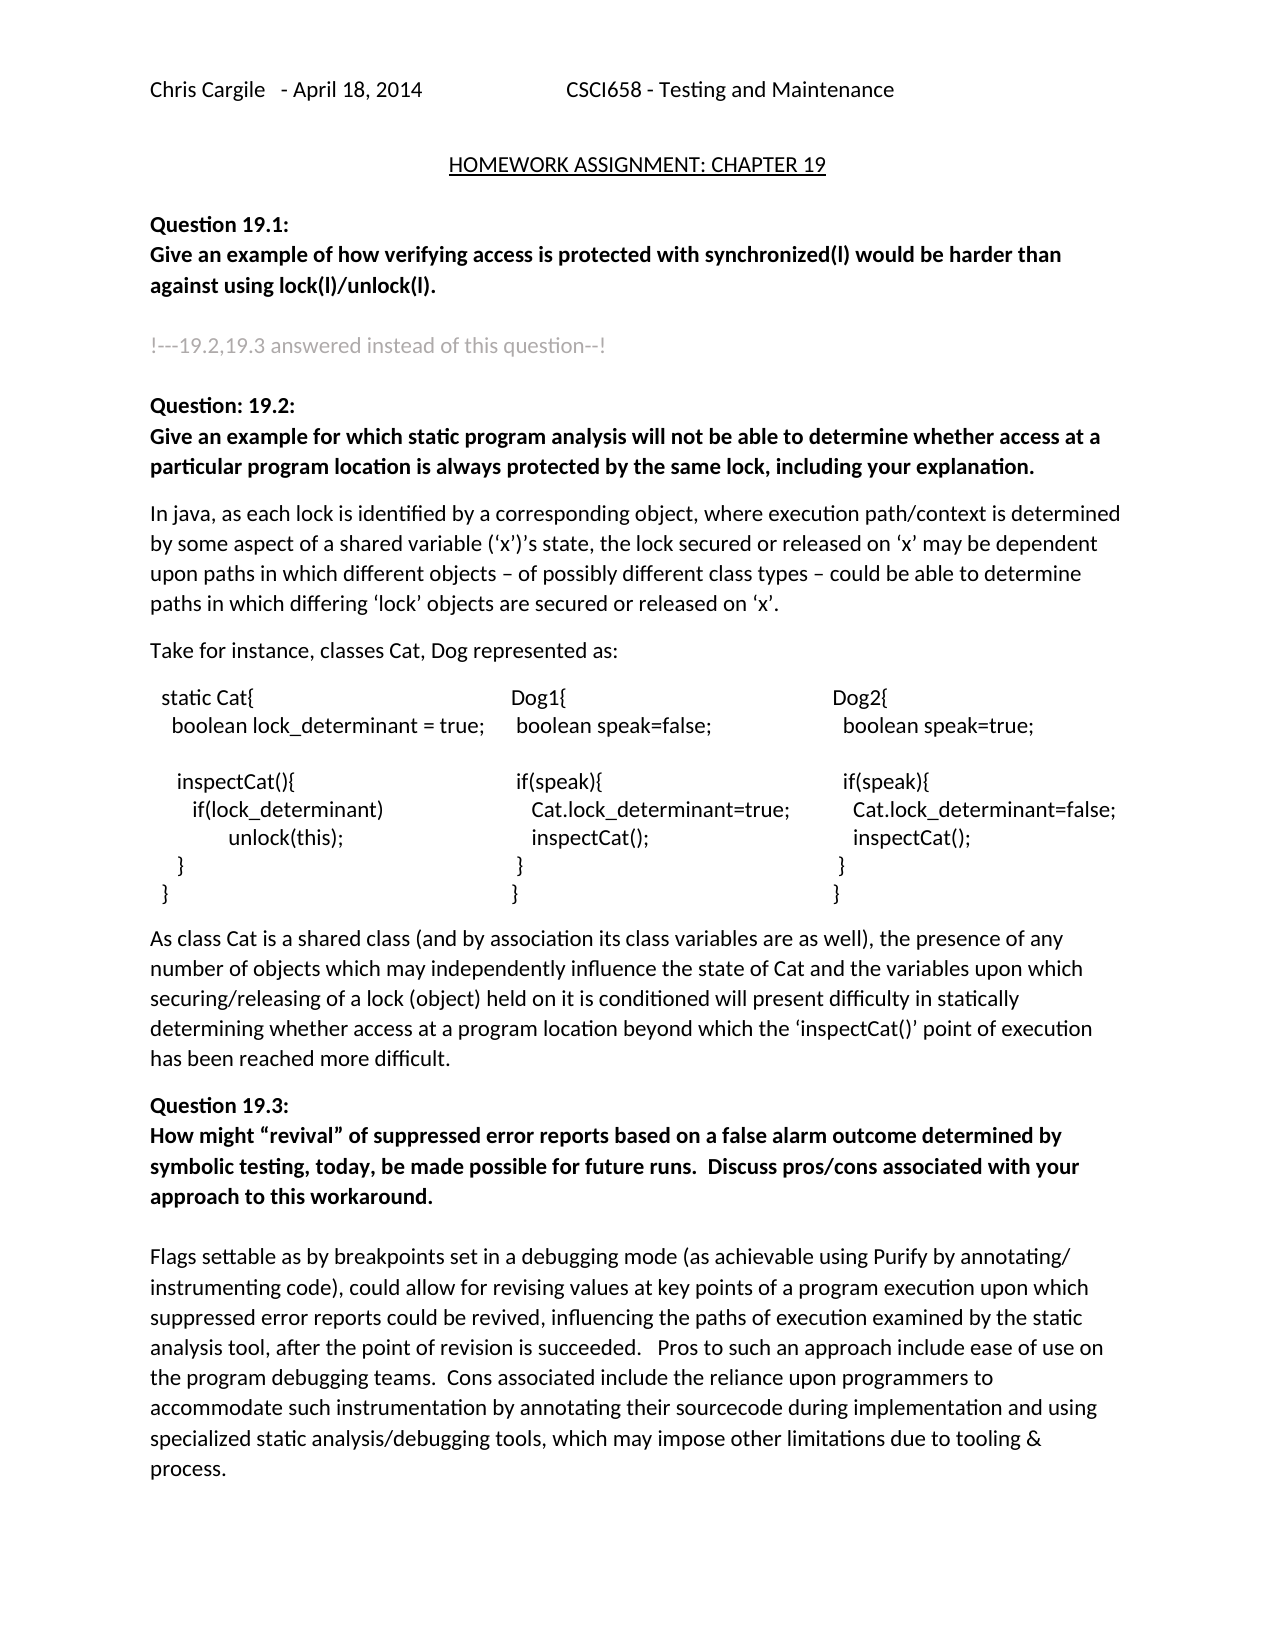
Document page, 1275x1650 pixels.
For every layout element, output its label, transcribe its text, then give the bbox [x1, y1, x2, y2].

text Take for instance, classes Cat, Dog represented as: [150, 636, 1125, 664]
table_header Dog1{ boolean speak=false; if(speak){ Cat.lock_determinant=true; inspectCat(); } } [500, 683, 821, 924]
text Question: 19.2: [150, 392, 1125, 420]
text !---19.2,19.3 answered instead of this question--! [150, 331, 1125, 359]
text Give an example for which static program analysis will not be able to determine whether access at a particular program location is always protected by the same lock, including your explanation. [150, 422, 1125, 480]
text Question 19.1: [150, 210, 1125, 238]
table_header Dog2{ boolean speak=true; if(speak){ Cat.lock_determinant=false; inspectCat(); } } [821, 683, 1133, 924]
text How might “revival” of suppressed error reports based on a false alarm outcome determined by symbolic testing, today, be made possible for future runs. Discuss pros/cons associated with your approach to this workaround. [150, 1122, 1125, 1210]
text Question 19.3: [150, 1091, 1125, 1119]
text Flags settable as by breakpoints set in a debugging mode (as achievable using Purify by annotating/ instrumenting code), could allow for revising values at key points of a program execution upon which suppressed error reports could be revived, influencing the paths of execution examined by the static analysis tool, after the point of revision is succeeded. Pros to such an approach include ease of use on the program debugging teams. Cons associated include the reliance upon programmers to accommodate such instrumentation by annotating their sourcecode during implementation and using specialized static analysis/debugging tools, which may impose other limitations due to tooling & process. [150, 1242, 1125, 1482]
table_header static Cat{ boolean lock_determinant = true; inspectCat(){ if(lock_determinant) unlock(this); } } [150, 683, 499, 924]
text As class Cat is a shared class (and by association its class variables are as well), the presence of any number of objects which may independently influence the state of Cat and the variables upon which securing/releasing of a lock (object) held on it is conditioned will present difficulty in statically determining whether access at a program location beyond which the ‘inspectCat()’ point of execution has been reached more difficult. [150, 924, 1125, 1073]
text Give an example of how verifying access is protected with synchronized(l) would be harder than against using lock(l)/unlock(l). [150, 241, 1125, 299]
text HOMEWORK ASSIGNMENT: CHAPTER 19 [150, 150, 1125, 178]
text In java, as each lock is identified by a corresponding object, where execution path/context is determined by some aspect of a shared variable (‘x’)’s state, the lock secured or released on ‘x’ may be dependent upon paths in which different objects – of possibly different class types – could be able to determine paths in which differing ‘lock’ objects are secured or released on ‘x’. [150, 499, 1125, 618]
